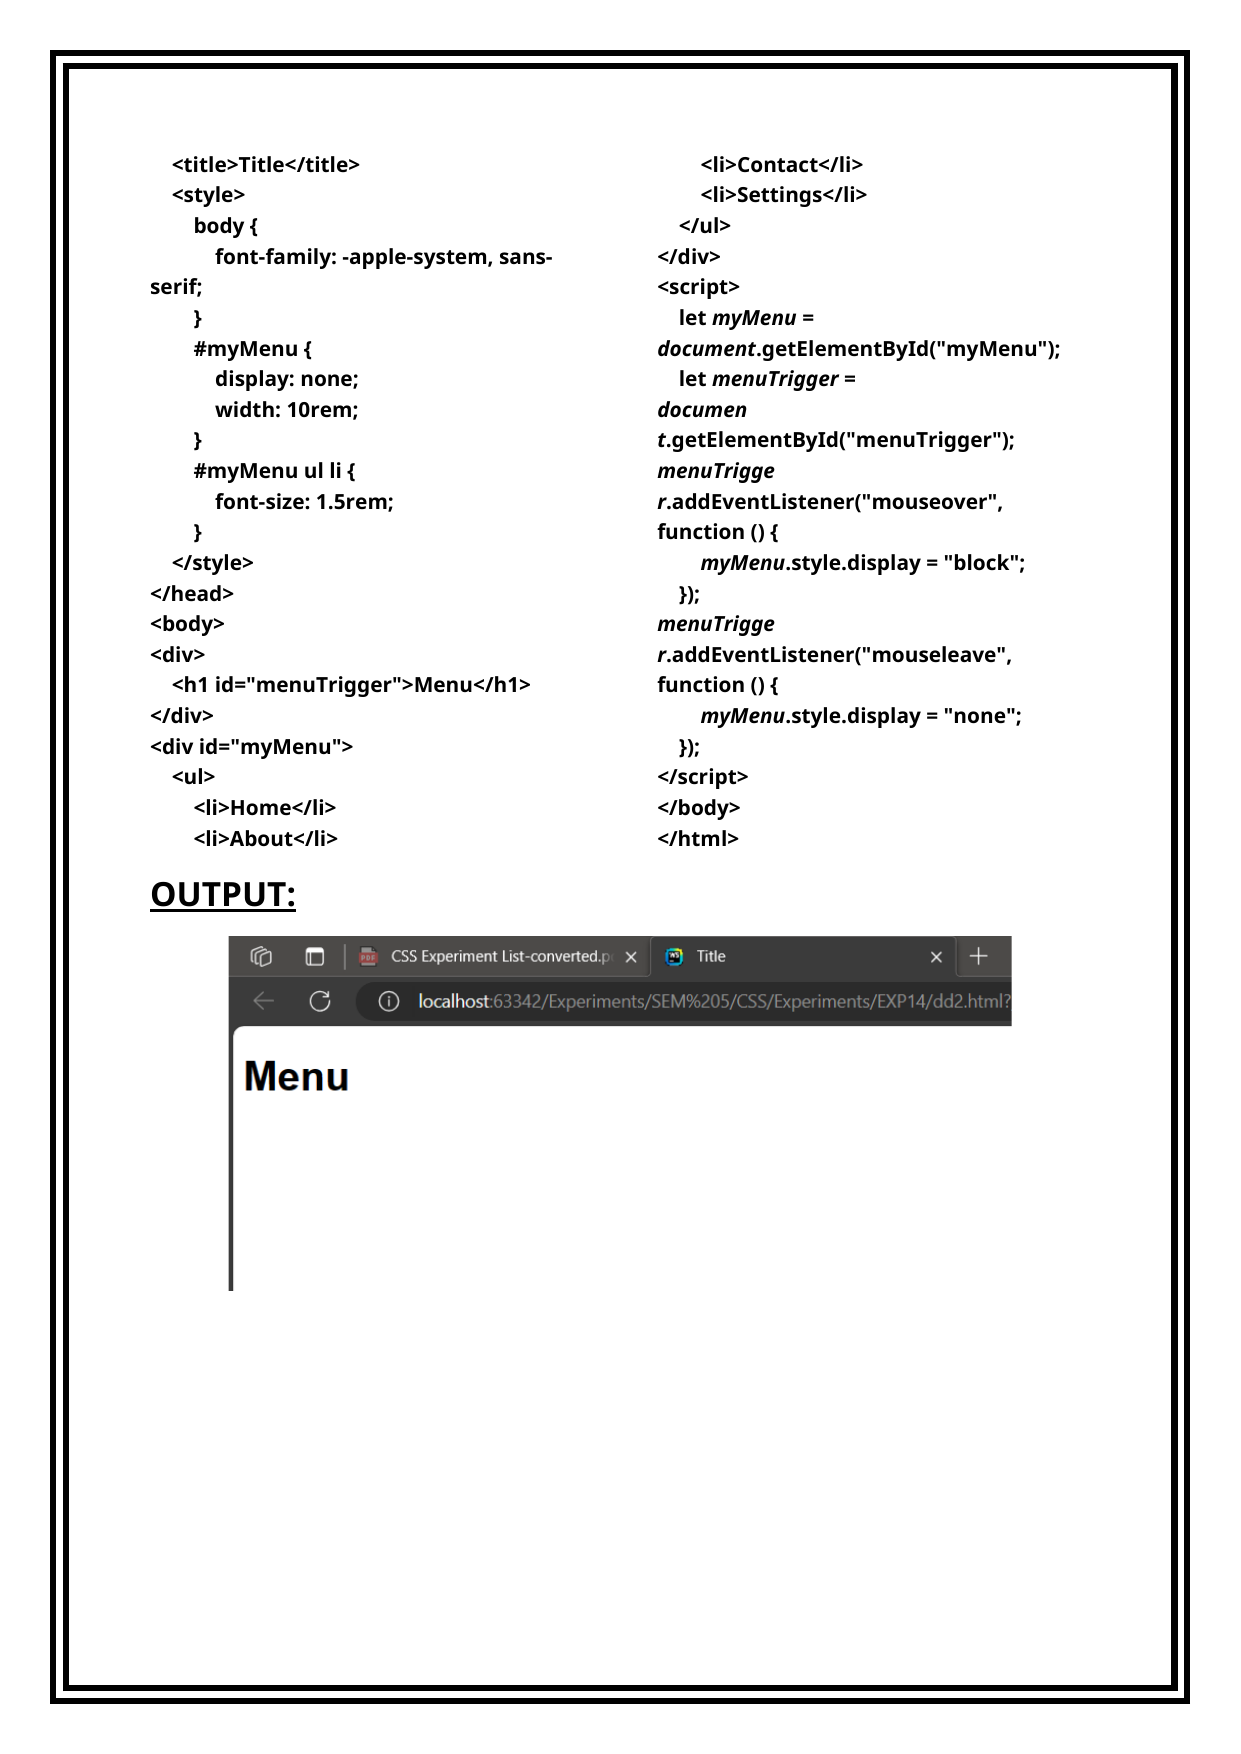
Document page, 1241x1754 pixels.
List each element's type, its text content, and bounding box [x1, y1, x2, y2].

text OUTPUT: [150, 871, 1090, 916]
picture [228, 936, 1012, 1291]
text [657, 150, 1090, 852]
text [150, 150, 583, 852]
